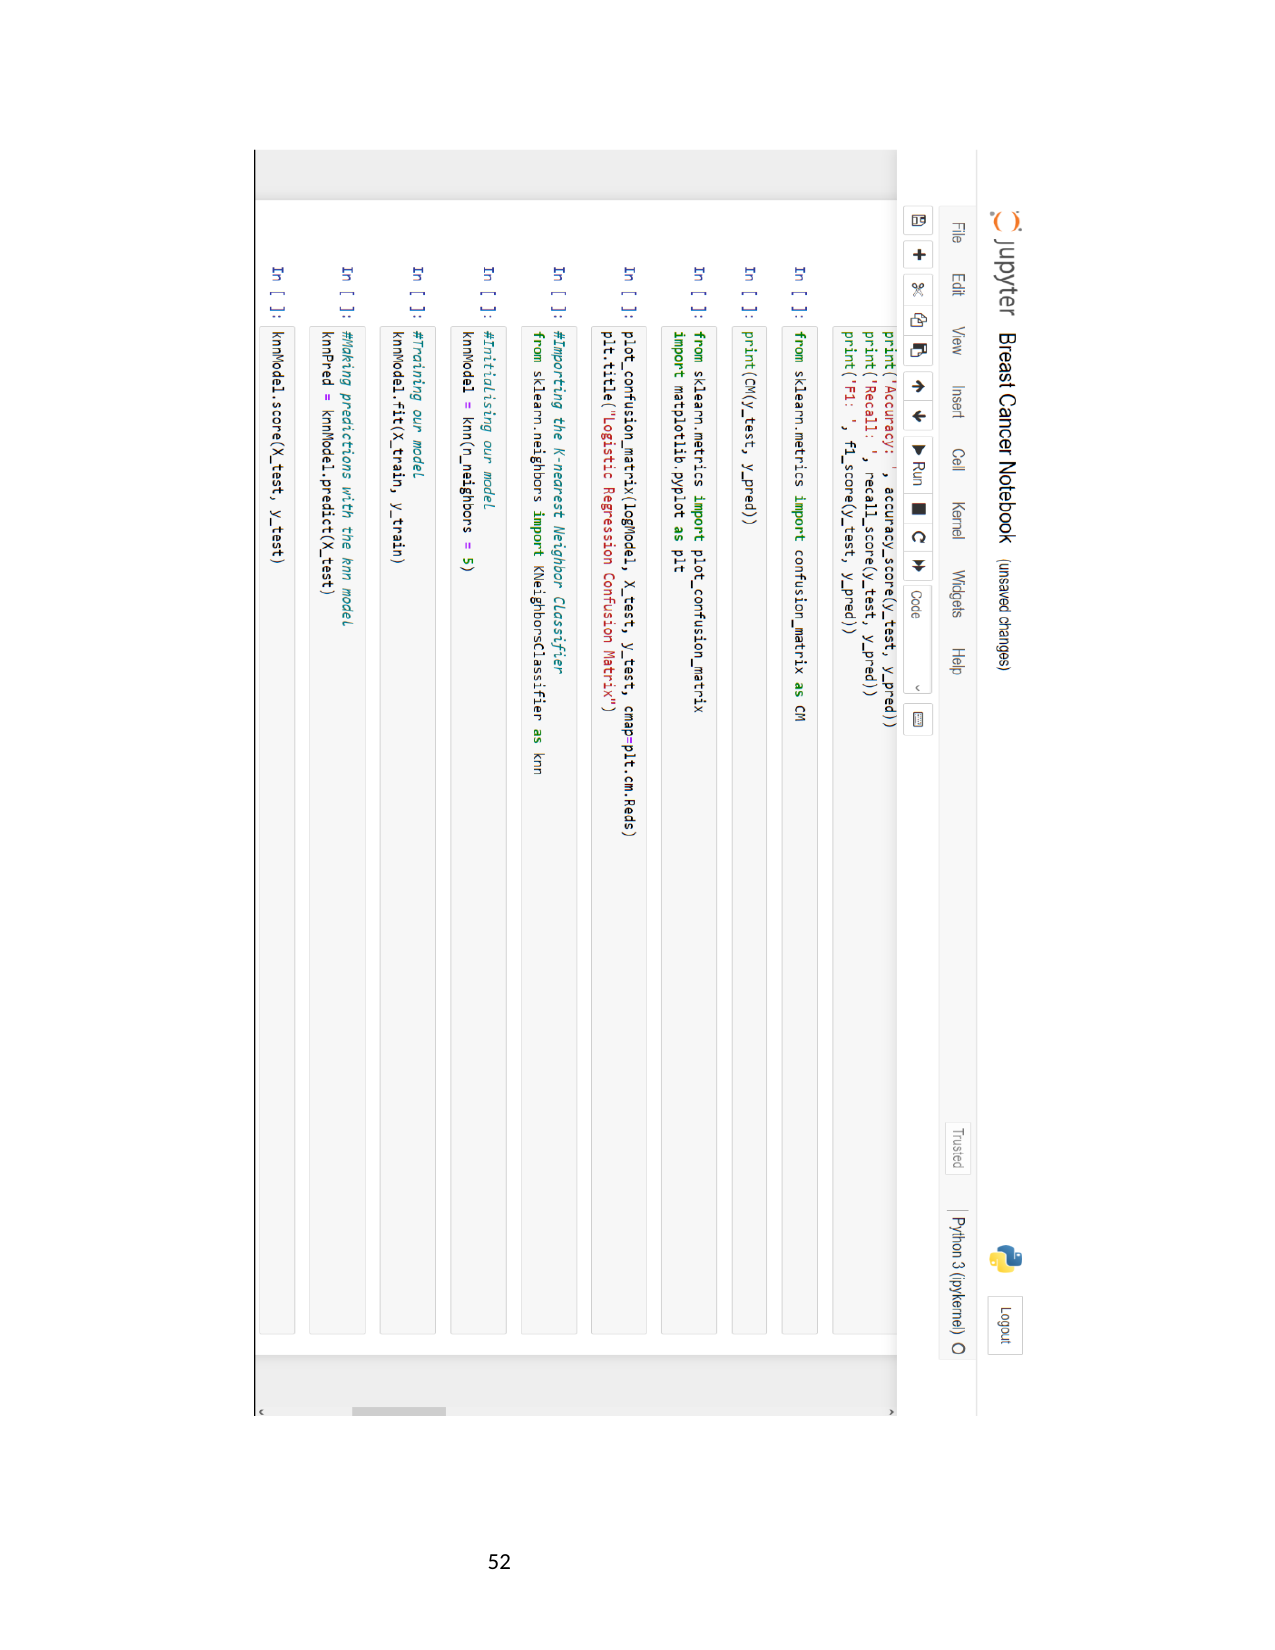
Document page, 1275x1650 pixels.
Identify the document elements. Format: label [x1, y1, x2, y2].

picture [254, 151, 1028, 1415]
